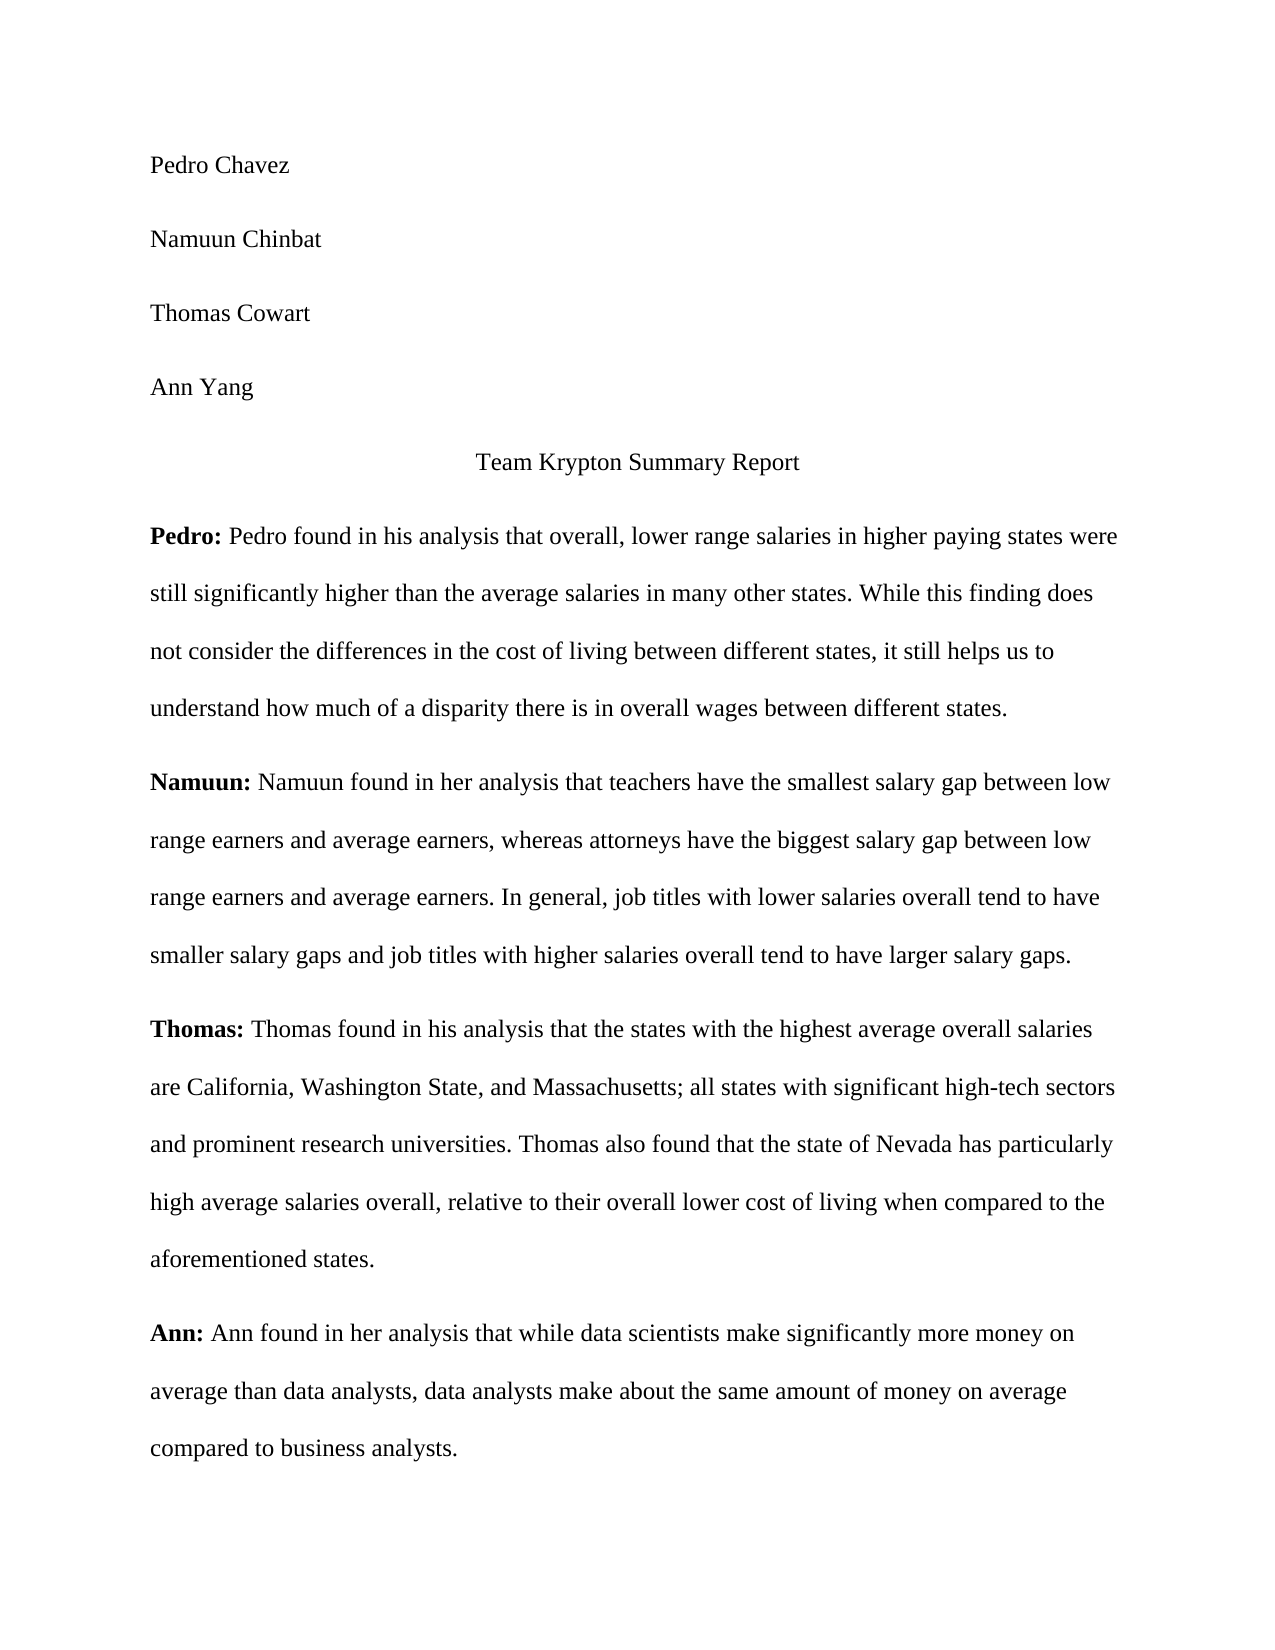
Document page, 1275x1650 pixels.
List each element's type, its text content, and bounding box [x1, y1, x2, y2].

text Pedro: Pedro found in his analysis that overall, lower range salaries in higher paying states were still significantly higher than the average salaries in many other states. While this finding does not consider the differences in the cost of living between different states, it still helps us to understand how much of a disparity there is in overall wages between different states. [150, 521, 1125, 722]
text Thomas: Thomas found in his analysis that the states with the highest average overall salaries are California, Washington State, and Massachusetts; all states with significant high-tech sectors and prominent research universities. Thomas also found that the state of Nevada has particularly high average salaries overall, relative to their overall lower cost of living when compared to the aforementioned states. [150, 1014, 1125, 1273]
text Ann Yang [150, 372, 1125, 401]
text Namuun Chinbat [150, 224, 1125, 253]
text Namuun: Namuun found in her analysis that teachers have the smallest salary gap between low range earners and average earners, whereas attorneys have the biggest salary gap between low range earners and average earners. In general, job titles with lower salaries overall tend to have smaller salary gaps and job titles with higher salaries overall tend to have larger salary gaps. [150, 767, 1125, 969]
text Team Krypton Summary Report [150, 447, 1125, 475]
text Thomas Cowart [150, 298, 1125, 327]
text Ann: Ann found in her analysis that while data scientists make significantly more money on average than data analysts, data analysts make about the same amount of money on average compared to business analysts. [150, 1318, 1125, 1462]
text Pedro Chavez [150, 150, 1125, 179]
